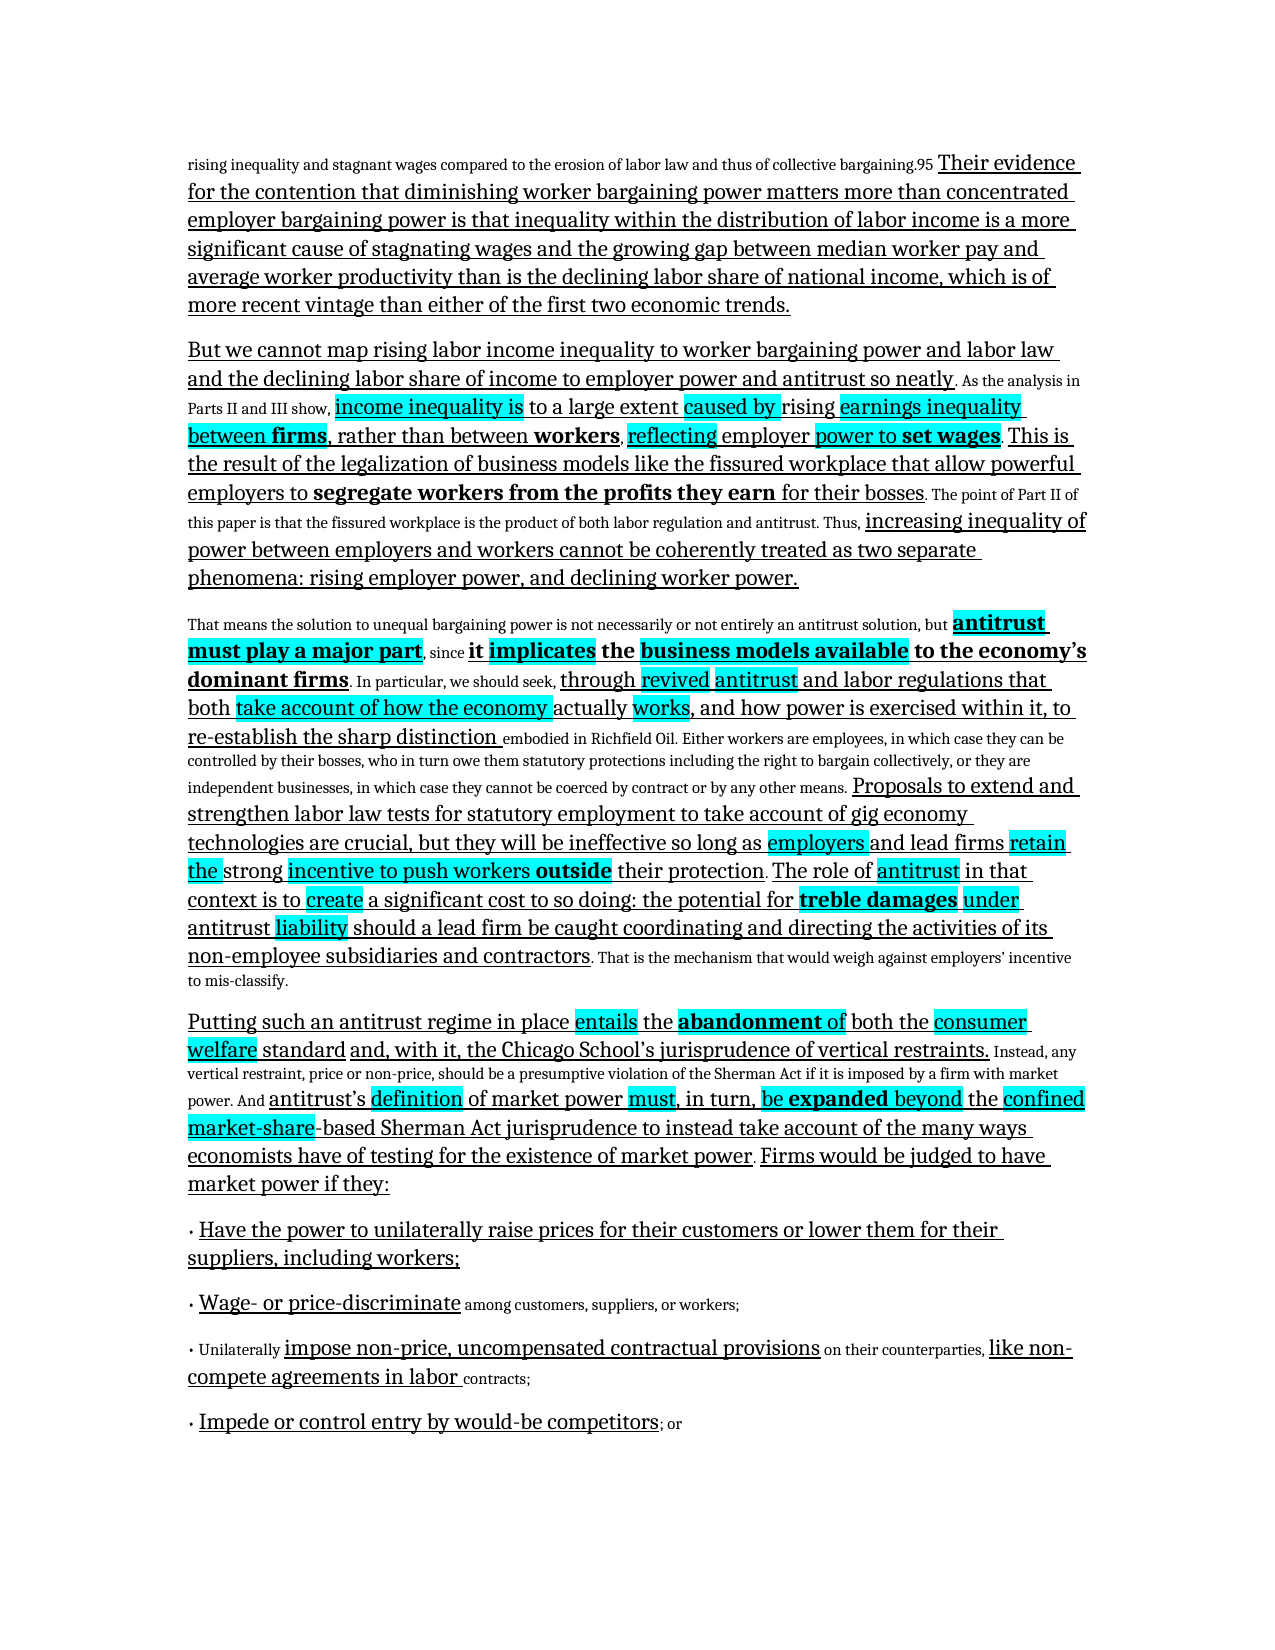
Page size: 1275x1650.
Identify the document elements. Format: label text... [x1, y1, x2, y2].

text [187, 150, 1087, 318]
text • Wage- or price-discriminate among customers, suppliers, or workers; [187, 1290, 1087, 1316]
text But we cannot map rising labor income inequality to worker bargaining power and labor law and the declining labor share of income to employer power and antitrust so neatly. As the analysis in Parts II and III show, income inequality is to a large extent caused by rising earnings inequality between firms, rather than between workers, reflecting employer power to set wages. This is the result of the legalization of business models like the fissured workplace that allow powerful employers to segregate workers from the profits they earn for their bosses. The point of Part II of this paper is that the fissured workplace is the product of both labor regulation and antitrust. Thus, increasing inequality of power between employers and workers cannot be coherently treated as two separate phenomena: rising employer power, and declining worker power. [187, 337, 1087, 591]
text Putting such an antitrust regime in place entails the abandonment of both the consumer welfare standard and, with it, the Chicago School’s jurisprudence of vertical restraints. Instead, any vertical restraint, price or non-price, should be a presumptive violation of the Sherman Act if it is imposed by a firm with market power. And antitrust’s definition of market power must, in turn, be expanded beyond the confined market-share-based Sherman Act jurisprudence to instead take account of the many ways economists have of testing for the existence of market power. Firms would be judged to have market power if they: [187, 1008, 1087, 1198]
text • Unilaterally impose non-price, uncompensated contractual provisions on their counterparties, like non-compete agreements in labor contracts; [187, 1335, 1087, 1390]
text That means the solution to unequal bargaining power is not necessarily or not entirely an antitrust solution, but antitrust must play a major part, since it implicates the business models available to the economy’s dominant firms. In particular, we should seek, through revived antitrust and labor regulations that both take account of how the economy actually works, and how power is exercised within it, to re-establish the sharp distinction embodied in Richfield Oil. Either workers are employees, in which case they can be controlled by their bosses, who in turn owe them statutory protections including the right to bargain collectively, or they are independent businesses, in which case they cannot be coerced by contract or by any other means. Proposals to extend and strengthen labor law tests for statutory employment to take account of gig economy technologies are crucial, but they will be ineffective so long as employers and lead firms retain the strong incentive to push workers outside their protection. The role of antitrust in that context is to create a significant cost to so doing: the potential for treble damages under antitrust liability should a lead firm be caught coordinating and directing the activities of its non-employee subsidiaries and contractors. That is the mechanism that would weigh against employers’ incentive to mis-classify. [187, 610, 1087, 990]
text • Impede or control entry by would-be competitors; or [187, 1408, 1087, 1435]
text • Have the power to unilaterally raise prices for their customers or lower them for their suppliers, including workers; [187, 1216, 1087, 1271]
